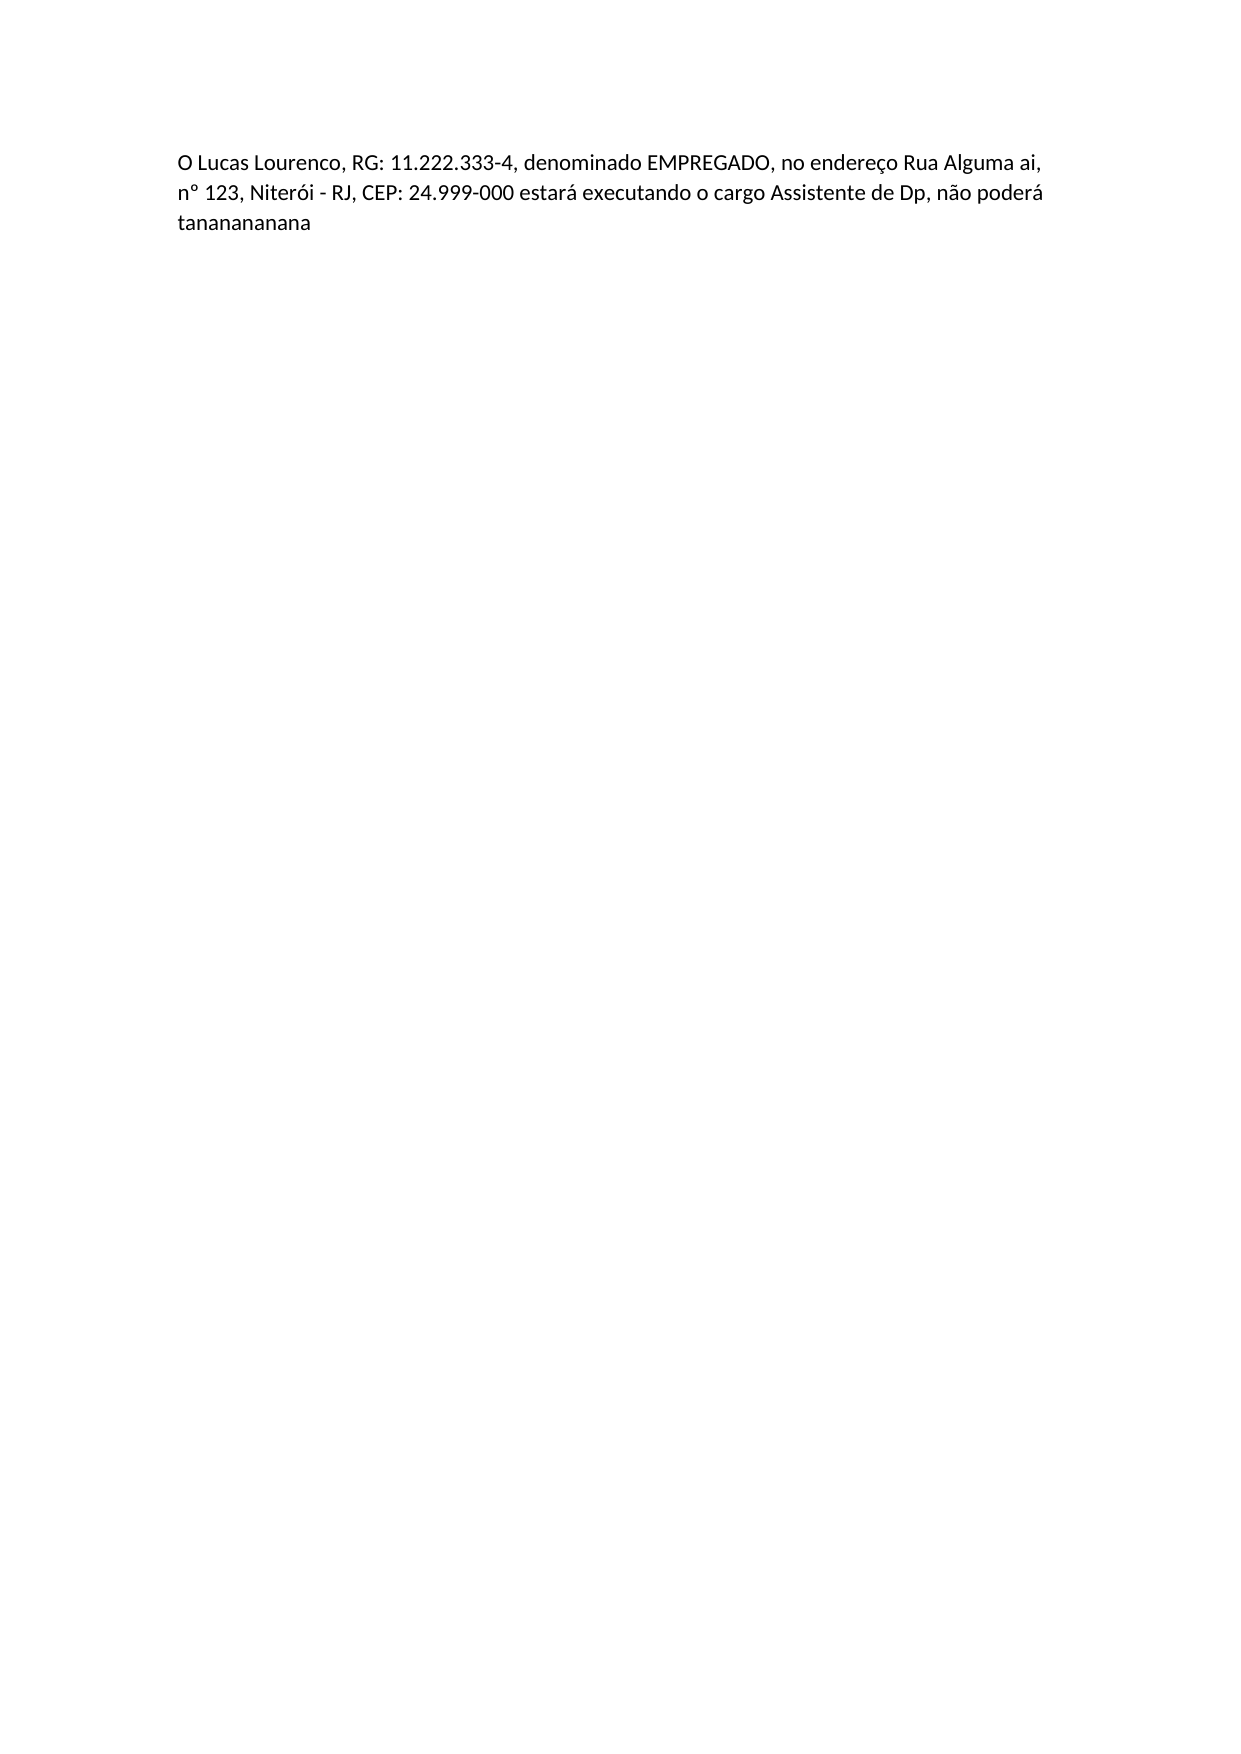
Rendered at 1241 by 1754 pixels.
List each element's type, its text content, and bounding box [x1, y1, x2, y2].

text O Lucas Lourenco, RG: 11.222.333-4, denominado EMPREGADO, no endereço Rua Alguma ai, nº 123, Niterói - RJ, CEP: 24.999-000 estará executando o cargo Assistente de Dp, não poderá tananananana [177, 148, 1063, 236]
